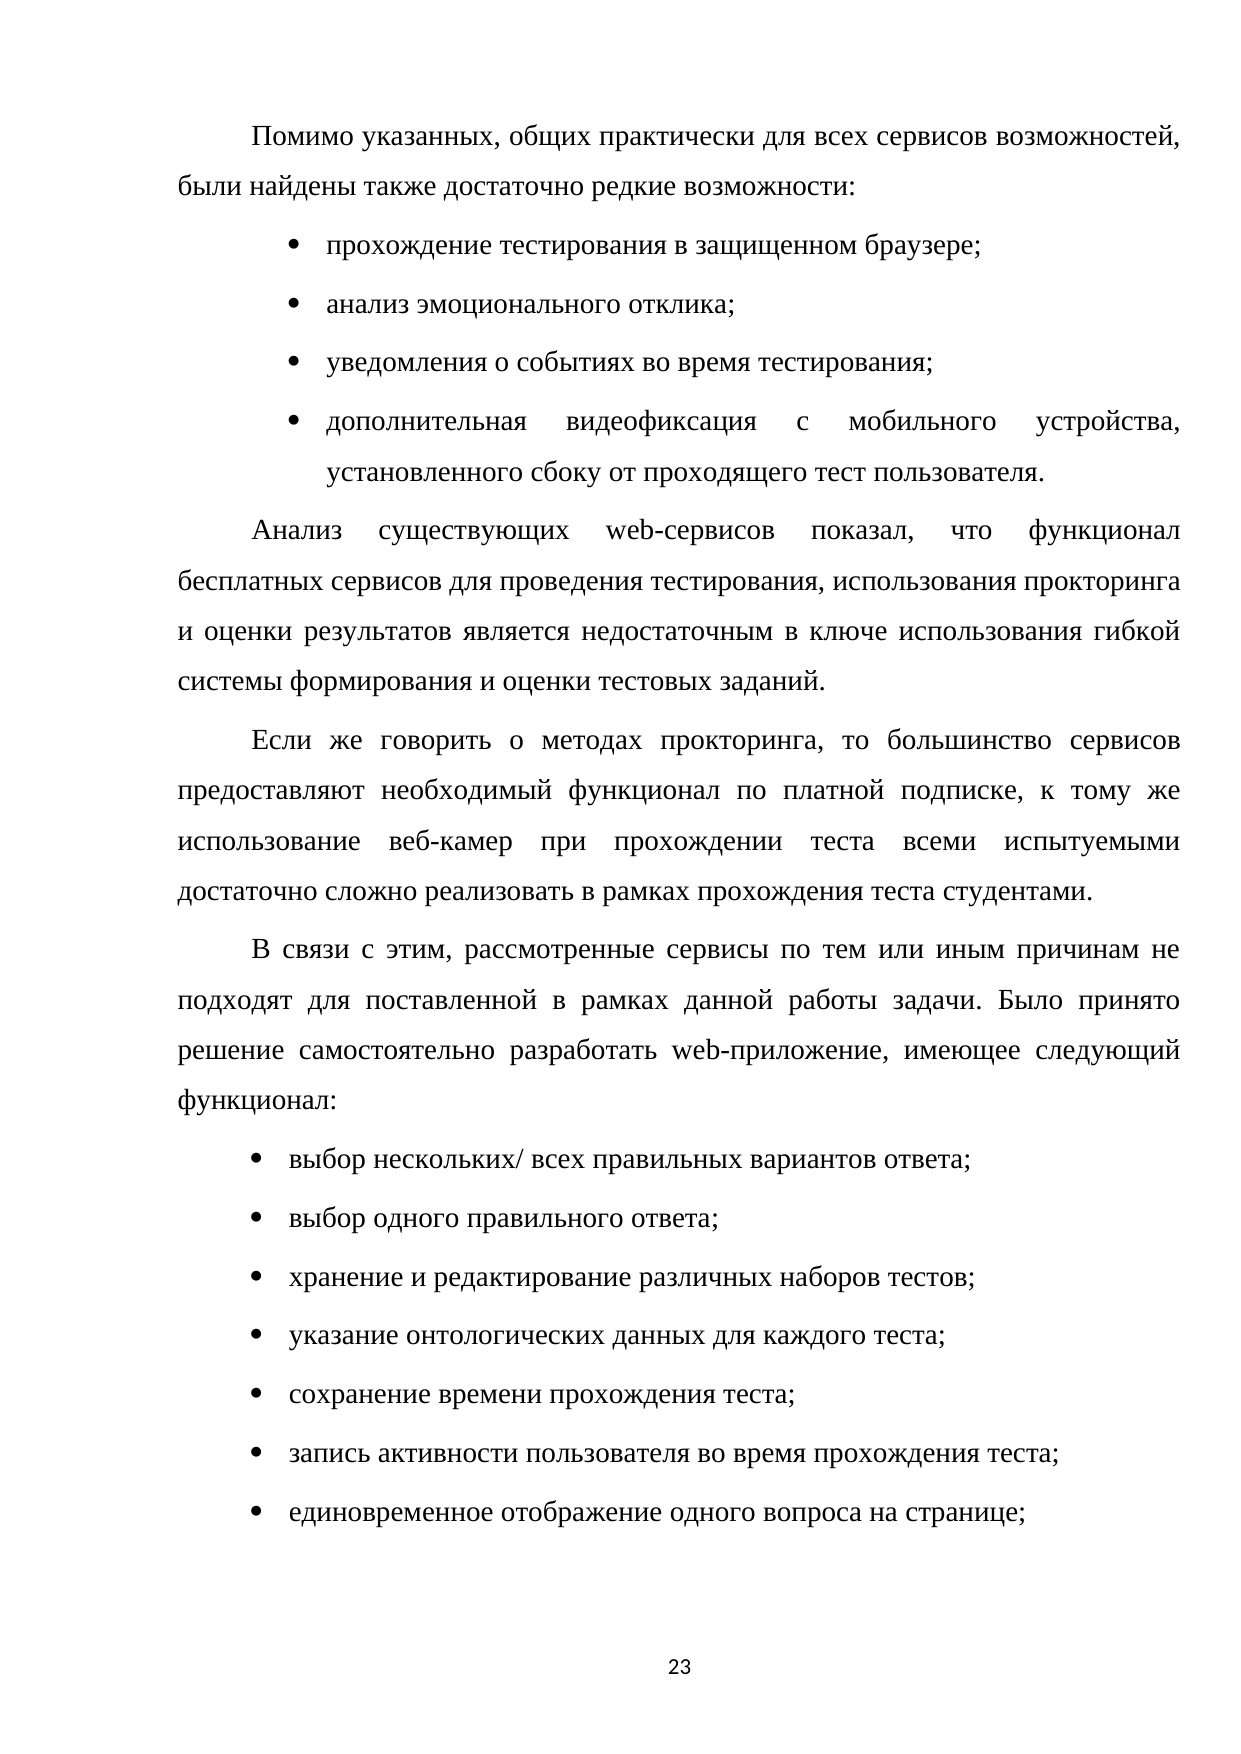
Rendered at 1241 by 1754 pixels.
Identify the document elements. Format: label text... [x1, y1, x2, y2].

list уведомления о событиях во время тестирования; [288, 344, 1181, 378]
list прохождение тестирования в защищенном браузере; [288, 227, 1181, 261]
list указание онтологических данных для каждого теста; [251, 1317, 1181, 1351]
text Анализ существующих web-сервисов показал, что функционал бесплатных сервисов для проведения тестирования, использования прокторинга и оценки результатов является недостаточным в ключе использования гибкой системы формирования и оценки тестовых заданий. [177, 512, 1181, 697]
list сохранение времени прохождения теста; [251, 1376, 1181, 1410]
text Помимо указанных, общих практически для всех сервисов возможностей, были найдены также достаточно редкие возможности: [177, 118, 1181, 202]
list единовременное отображение одного вопроса на странице; [251, 1494, 1181, 1527]
list выбор одного правильного ответа; [251, 1200, 1181, 1233]
list запись активности пользователя во время прохождения теста; [251, 1435, 1181, 1468]
text В связи с этим, рассмотренные сервисы по тем или иным причинам не подходят для поставленной в рамках данной работы задачи. Было принято решение самостоятельно разработать web-приложение, имеющее следующий функционал: [177, 932, 1181, 1116]
list выбор нескольких/ всех правильных вариантов ответа; [251, 1141, 1181, 1175]
text Если же говорить о методах прокторинга, то большинство сервисов предоставляют необходимый функционал по платной подписке, к тому же использование веб-камер при прохождении теста всеми испытуемыми достаточно сложно реализовать в рамках прохождения теста студентами. [177, 722, 1181, 906]
list дополнительная видеофиксация с мобильного устройства, установленного сбоку от проходящего тест пользователя. [288, 403, 1181, 487]
list анализ эмоционального отклика; [288, 286, 1181, 319]
list хранение и редактирование различных наборов тестов; [251, 1259, 1181, 1292]
